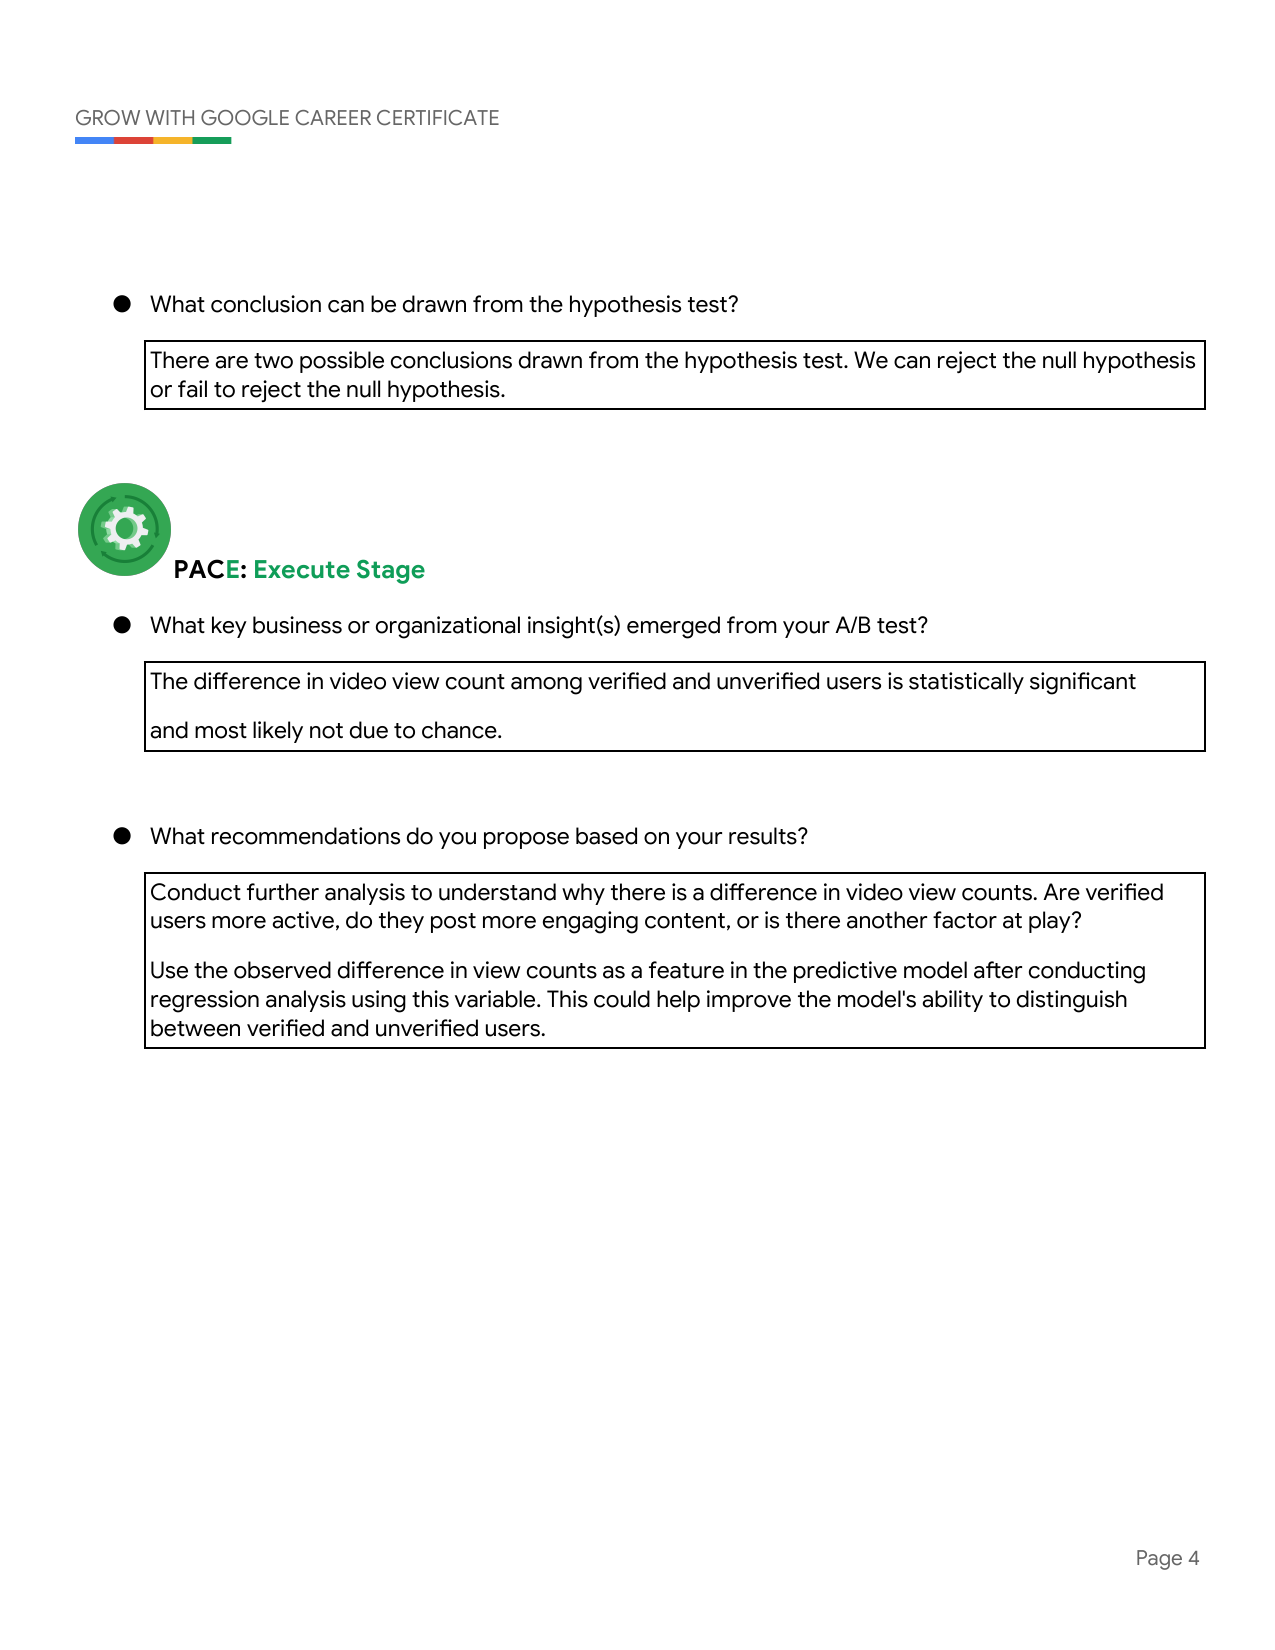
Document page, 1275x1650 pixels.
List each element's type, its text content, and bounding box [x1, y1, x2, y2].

picture [75, 480, 173, 579]
list What conclusion can be drawn from the hypothesis test? [112, 291, 1200, 319]
text PACE: Execute Stage [75, 481, 1200, 586]
text Conduct further analysis to understand why there is a difference in video view counts. Are verified users more active, do they post more engaging content, or is there another factor at play? [146, 874, 1204, 936]
text and most likely not due to chance. [146, 711, 1204, 750]
picture [75, 137, 232, 144]
list What key business or organizational insight(s) emerged from your A/B test? [112, 611, 1200, 640]
text The difference in video view count among verified and unverified users is statistically significant [146, 663, 1204, 696]
list What recommendations do you propose based on your results? [112, 822, 1200, 851]
text There are two possible conclusions drawn from the hypothesis test. We can reject the null hypothesis or fail to reject the null hypothesis. [146, 342, 1204, 408]
text Use the observed difference in view counts as a feature in the predictive model after conducting regression analysis using this variable. This could help improve the model's ability to distinguish between verified and unverified users. [146, 950, 1204, 1047]
